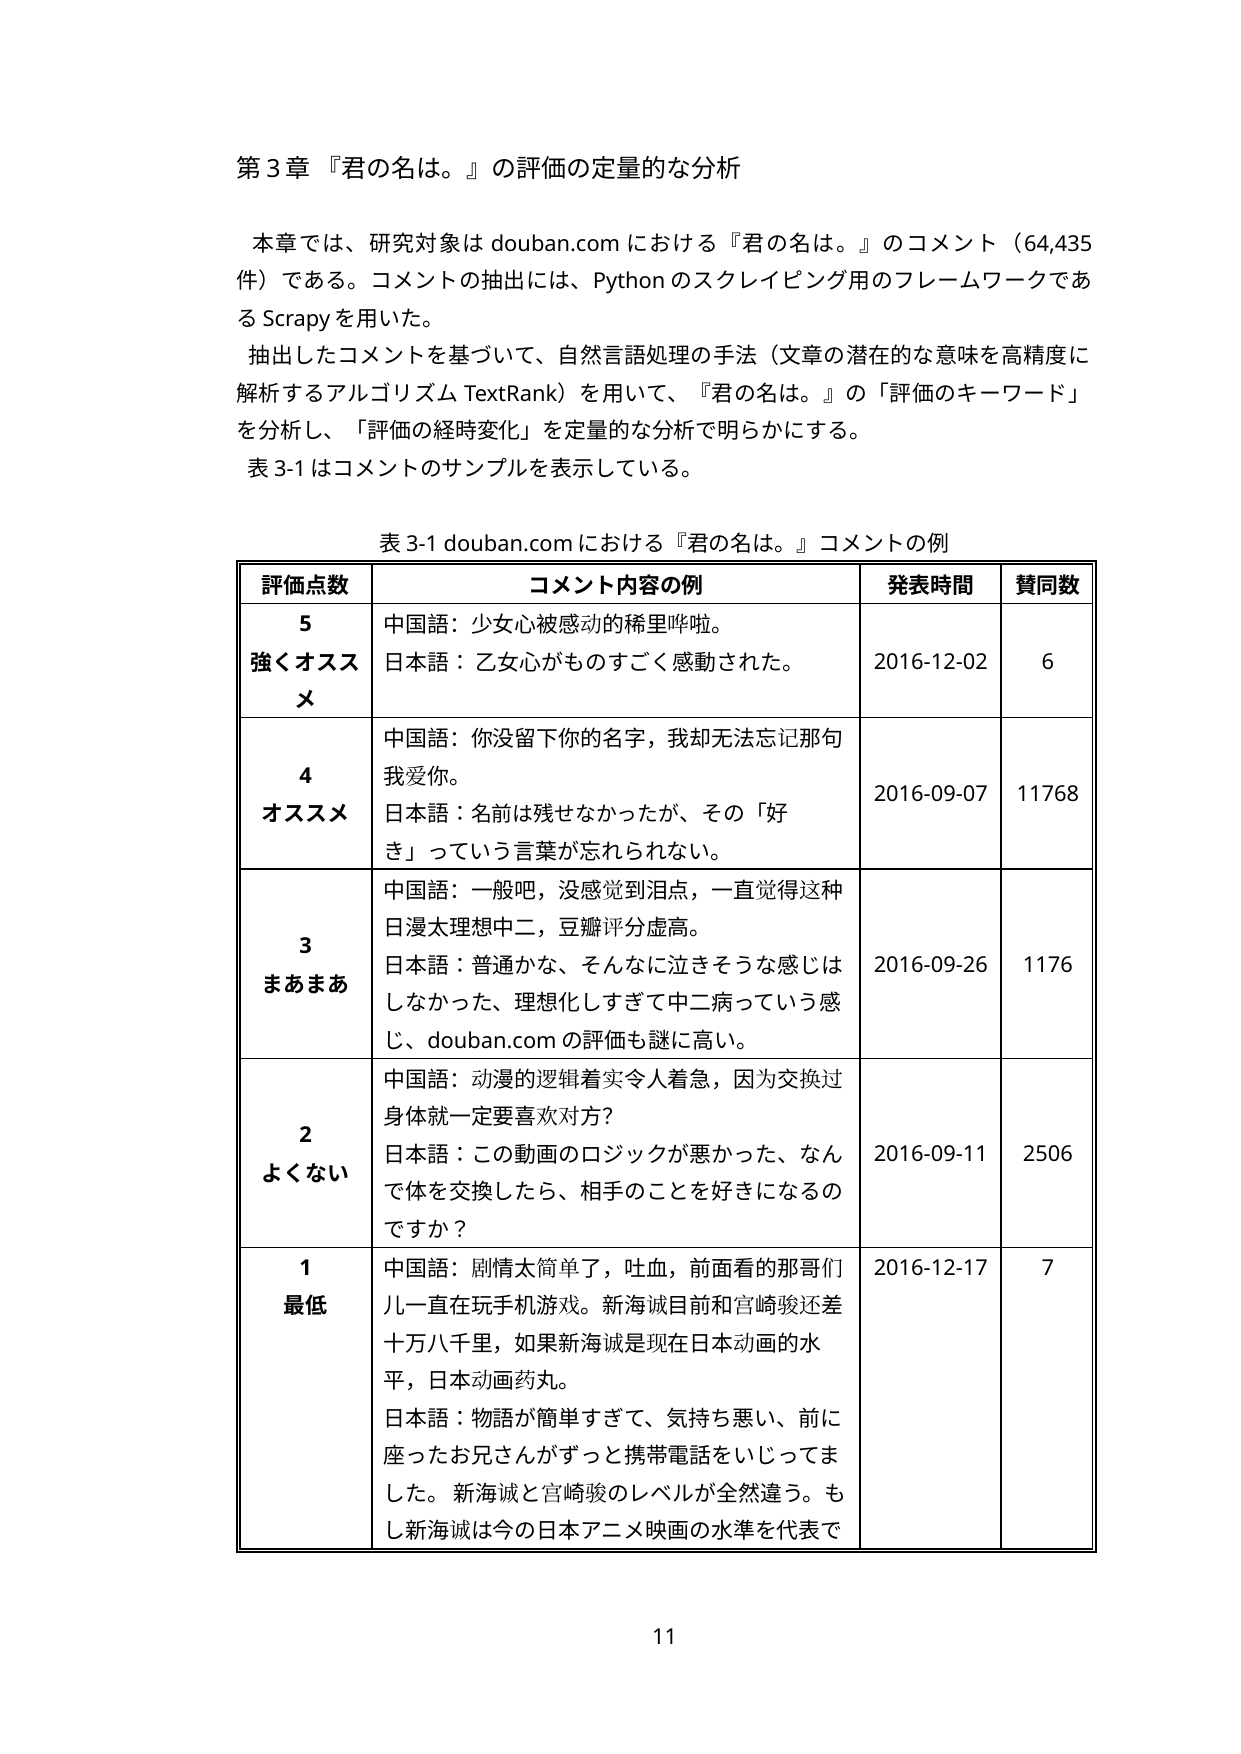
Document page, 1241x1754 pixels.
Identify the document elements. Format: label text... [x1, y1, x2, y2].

table_cell 1 最低 [241, 1248, 371, 1548]
table_cell 中国語：一般吧，没感觉到泪点，一直觉得这种日漫太理想中二，豆瓣评分虚高。 日本語：普通かな、そんなに泣きそうな感じはしなかった、理想化しすぎて中二病っていう感じ、douban.comの評価も謎に高い。 [373, 870, 859, 1057]
subtitle 第3章 『君の名は。』の評価の定量的な分析 [236, 148, 1092, 185]
table_cell 中国語：你没留下你的名字，我却无法忘记那句我爱你。 日本語：名前は残せなかったが、その「好き」っていう言葉が忘れられない。 [373, 718, 859, 868]
text 表3-1はコメントのサンプルを表示している。 [236, 448, 1092, 485]
table_cell 1176 [1002, 870, 1092, 1057]
table_cell 2016-09-11 [861, 1059, 1000, 1246]
table_cell 5 強くオススメ [241, 604, 371, 717]
table_header 発表時間 [861, 565, 1000, 603]
table_cell 6 [1002, 604, 1092, 717]
table_cell 中国語：动漫的逻辑着实令人着急，因为交换过身体就一定要喜欢对方？ 日本語：この動画のロジックが悪かった、なんで体を交換したら、相手のことを好きになるのですか？ [373, 1059, 859, 1246]
table_cell 2 よくない [241, 1059, 371, 1246]
text 本章では、研究対象はdouban.comにおける『君の名は。』のコメント（64,435件）である。コメントの抽出には、Pythonのスクレイピング用のフレームワークであるScrapyを用いた。 [236, 223, 1092, 335]
table_cell 中国語：少女心被感动的稀里哗啦。 日本語： 乙女心がものすごく感動された。 [373, 604, 859, 717]
text 表3-1 douban.comにおける『君の名は。』コメントの例 [236, 523, 1092, 560]
text 抽出したコメントを基づいて、自然言語処理の手法（文章の潜在的な意味を高精度に解析するアルゴリズムTextRank）を用いて、『君の名は。』の「評価のキーワード」を分析し、「評価の経時変化」を定量的な分析で明らかにする。 [236, 335, 1092, 448]
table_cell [373, 1248, 859, 1548]
table_cell 3 まあまあ [241, 870, 371, 1057]
table_cell 11768 [1002, 718, 1092, 868]
table_cell 4 オススメ [241, 718, 371, 868]
table_header コメント内容の例 [373, 565, 859, 603]
table_header 賛同数 [1002, 565, 1092, 603]
table_cell 2506 [1002, 1059, 1092, 1246]
table_cell 2016-09-26 [861, 870, 1000, 1057]
table_header 評価点数 [241, 565, 371, 603]
table_cell 2016-12-02 [861, 604, 1000, 717]
table_cell 2016-12-17 [861, 1248, 1000, 1548]
table_cell 2016-09-07 [861, 718, 1000, 868]
table_cell 7 [1002, 1248, 1092, 1548]
